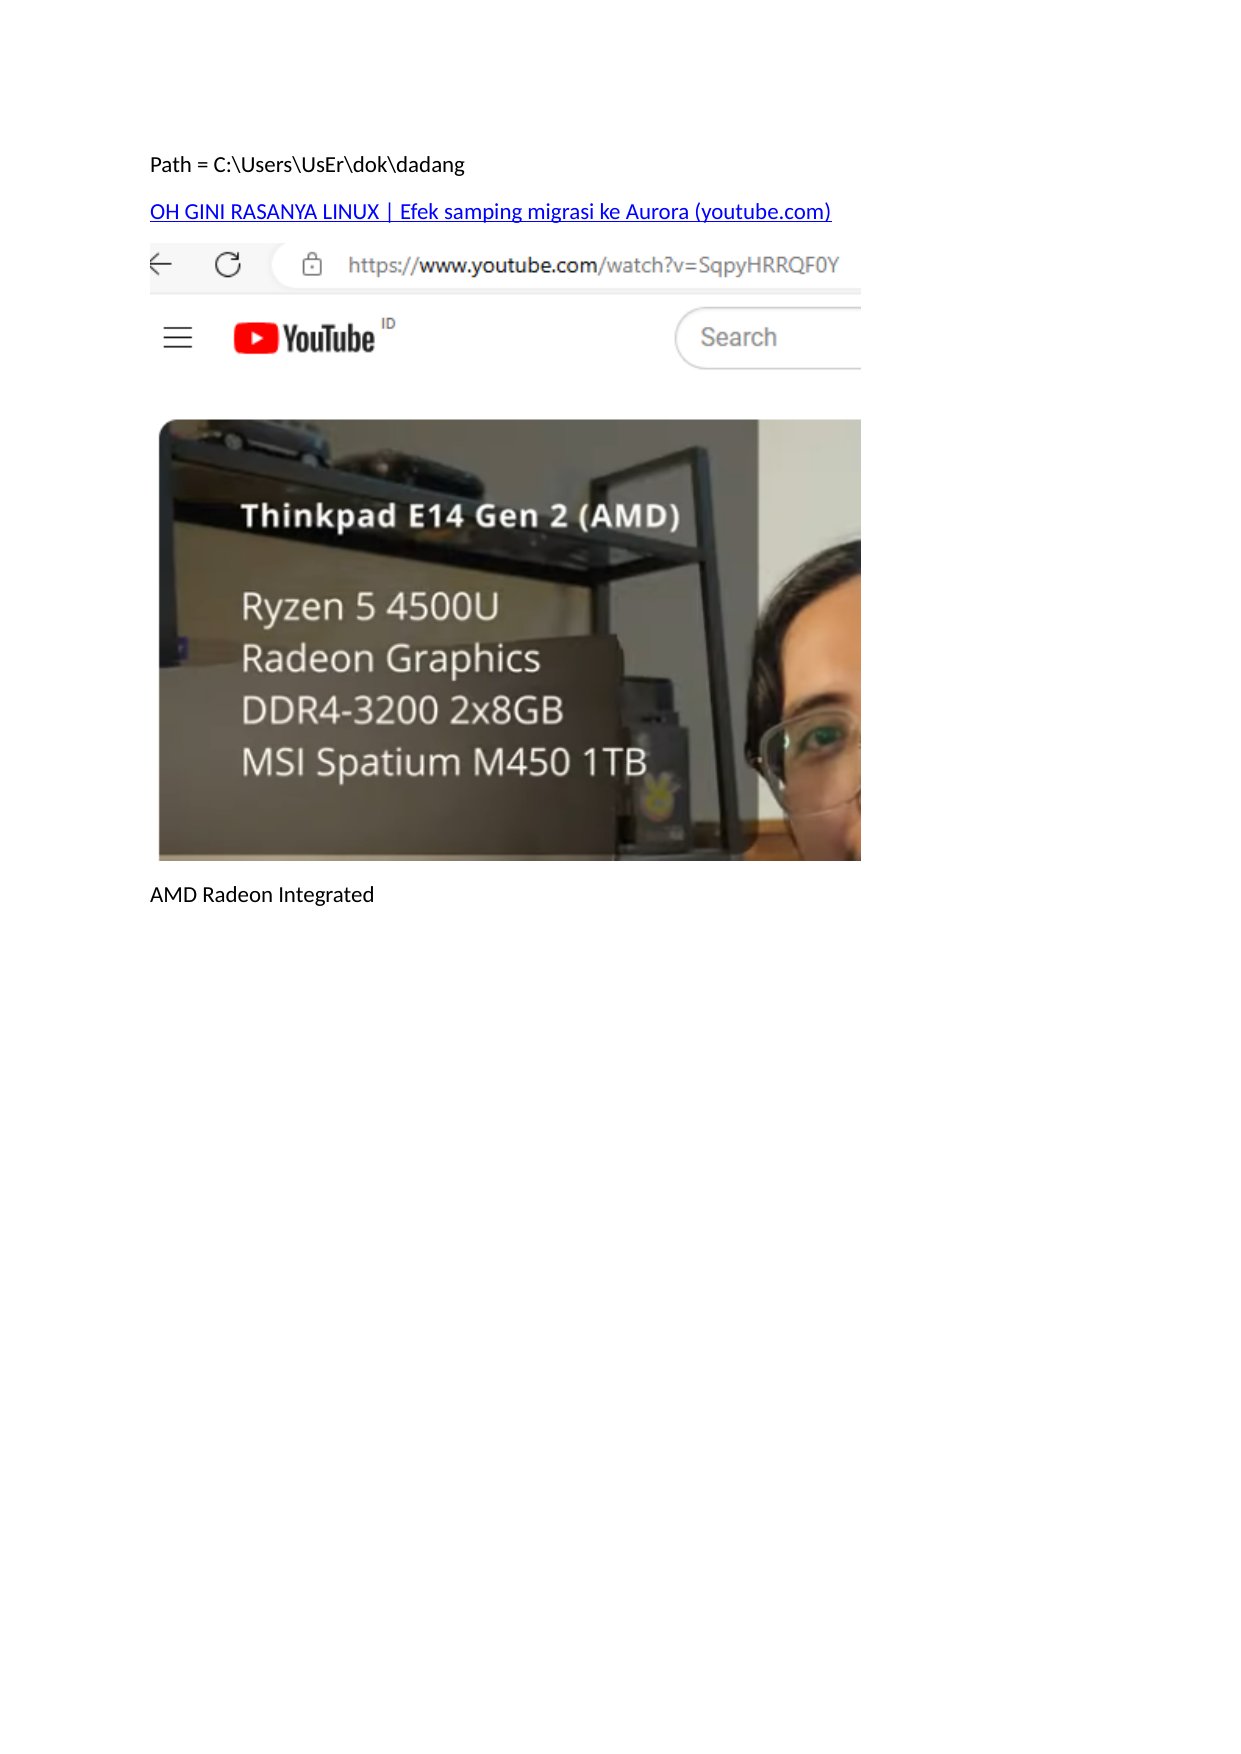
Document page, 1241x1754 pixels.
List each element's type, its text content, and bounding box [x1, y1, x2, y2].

text Path = C:\Users\UsEr\dok\dadang [150, 150, 1090, 178]
picture [150, 243, 861, 861]
text OH GINI RASANYA LINUX | Efek samping migrasi ke Aurora (youtube.com) [150, 197, 1090, 225]
text AMD Radeon Integrated [150, 880, 1090, 908]
